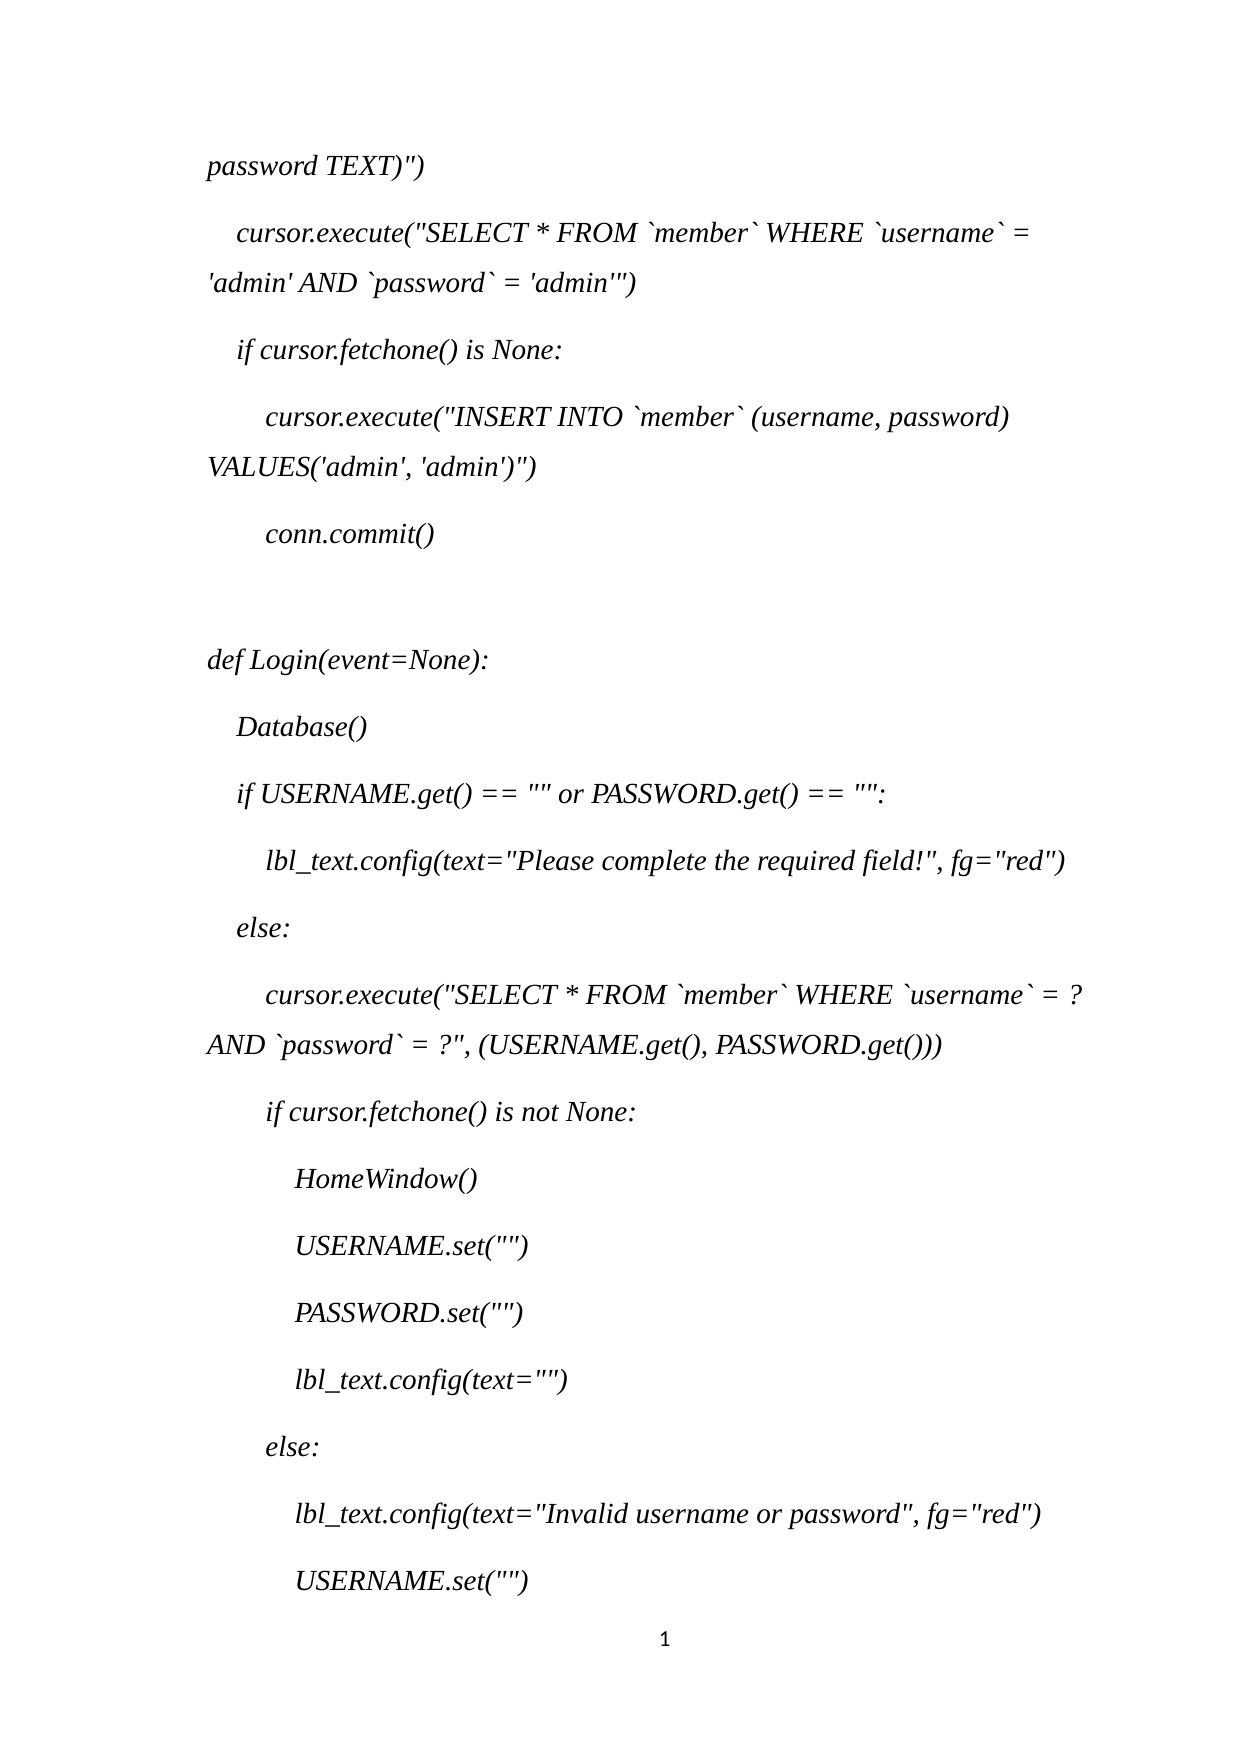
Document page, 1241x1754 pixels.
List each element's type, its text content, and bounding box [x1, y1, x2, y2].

text lbl_text.config(text="Please complete the required field!", fg="red") [207, 843, 1122, 876]
text USERNAME.set("") [207, 1228, 1122, 1262]
text if USERNAME.get() == "" or PASSWORD.get() == "": [207, 776, 1122, 809]
text conn.commit() [207, 516, 1122, 550]
text if cursor.fetchone() is None: [207, 332, 1122, 366]
text HomeWindow() [207, 1161, 1122, 1194]
text lbl_text.config(text="Invalid username or password", fg="red") [207, 1496, 1122, 1529]
text else: [207, 910, 1122, 943]
text cursor.execute("INSERT INTO `member` (username, password) VALUES('admin', 'admin')") [207, 399, 1122, 483]
text def Login(event=None): [207, 642, 1122, 675]
text cursor.execute("SELECT * FROM `member` WHERE `username` = ? AND `password` = ?", (USERNAME.get(), PASSWORD.get())) [207, 977, 1122, 1061]
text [207, 148, 1122, 181]
text Database() [207, 709, 1122, 742]
text else: [207, 1429, 1122, 1462]
text USERNAME.set("") [207, 1563, 1122, 1596]
text cursor.execute("SELECT * FROM `member` WHERE `username` = 'admin' AND `password` = 'admin'") [207, 215, 1122, 298]
text if cursor.fetchone() is not None: [207, 1094, 1122, 1128]
text PASSWORD.set("") [207, 1295, 1122, 1328]
text lbl_text.config(text="") [207, 1362, 1122, 1396]
